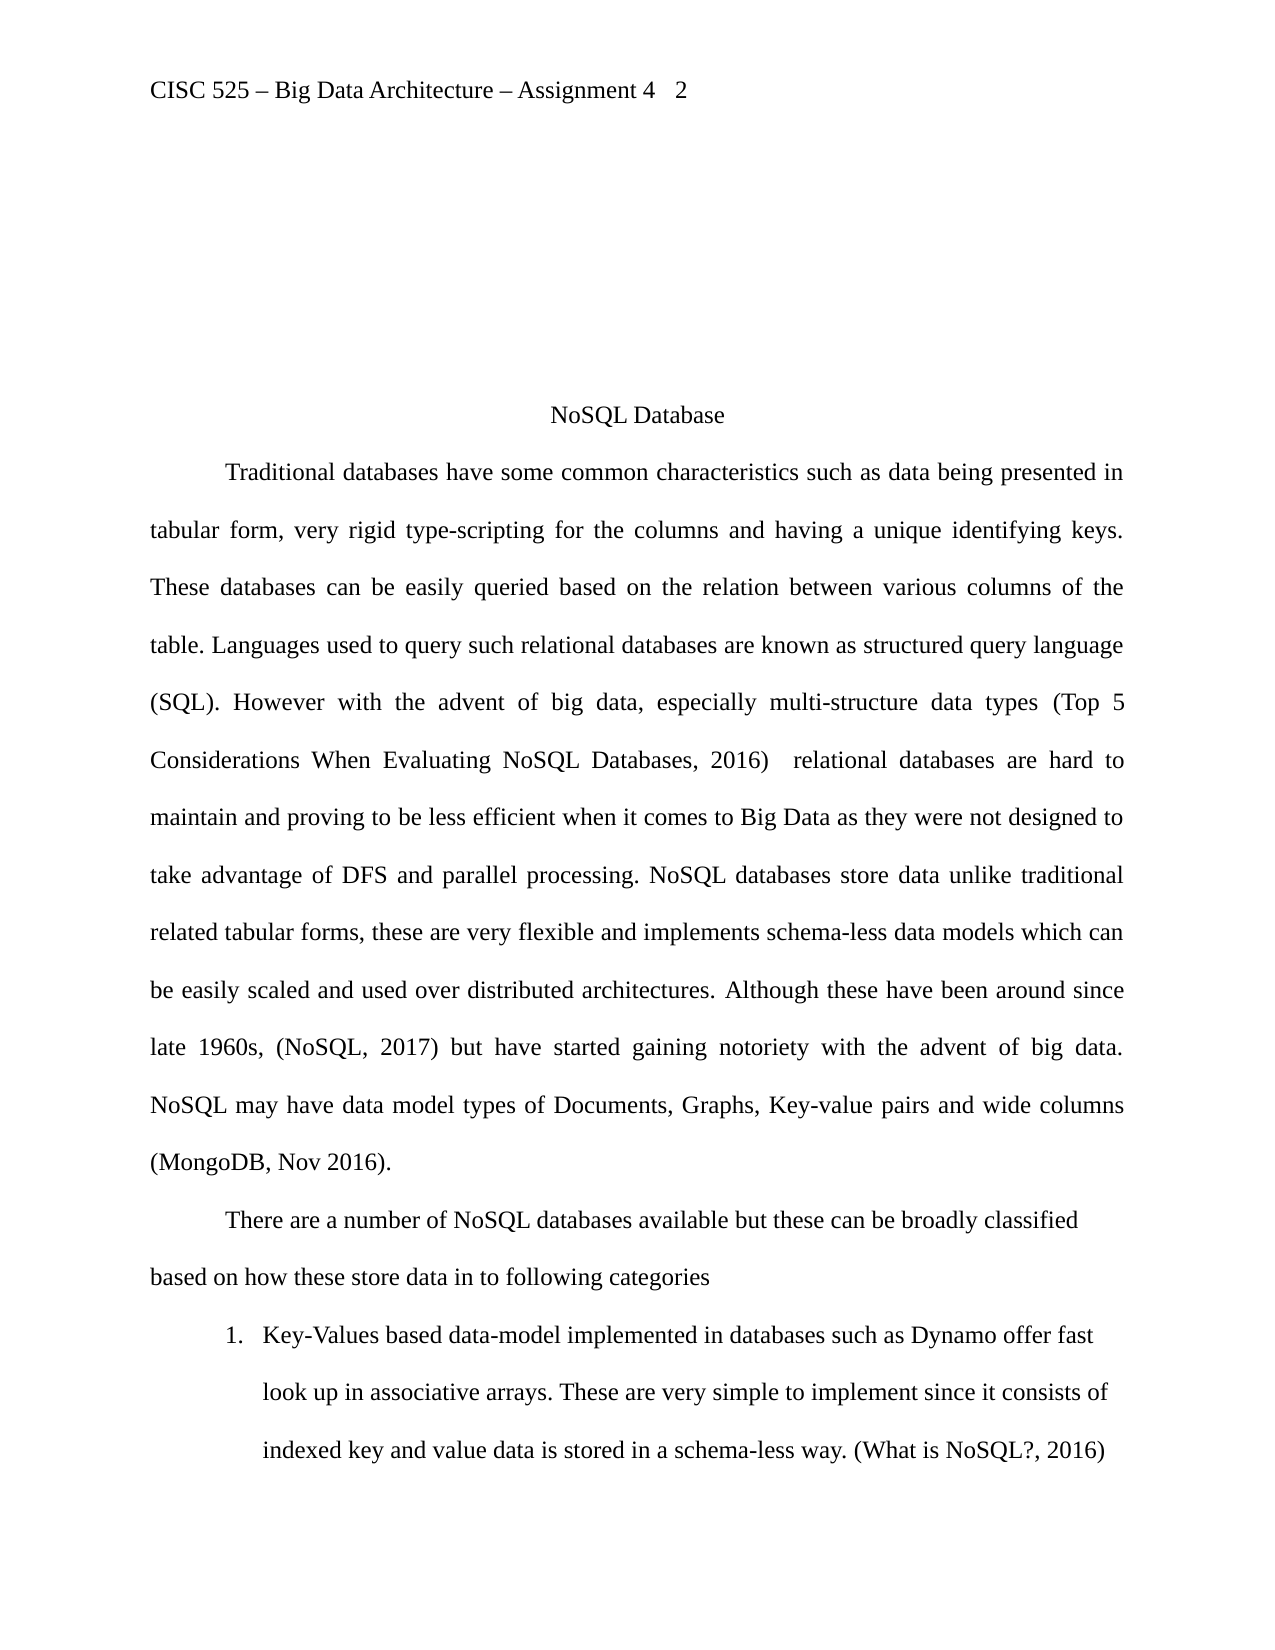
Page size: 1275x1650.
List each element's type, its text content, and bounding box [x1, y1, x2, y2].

text There are a number of NoSQL databases available but these can be broadly classified based on how these store data in to following categories [150, 1205, 1125, 1291]
list Key-Values based data-model implemented in databases such as Dynamo offer fast look up in associative arrays. These are very simple to implement since it consists of indexed key and value data is stored in a schema-less way. [225, 1320, 1125, 1464]
text Traditional databases have some common characteristics such as data being presented in tabular form, very rigid type-scripting for the columns and having a unique identifying keys. These databases can be easily queried based on the relation between various columns of the table. Languages used to query such relational databases are known as structured query language (SQL). However with the advent of big data, especially multi-structure data types relational databases are hard to maintain and proving to be less efficient when it comes to Big Data as they were not designed to take advantage of DFS and parallel processing. NoSQL databases store data unlike traditional related tabular forms, these are very flexible and implements schema-less data models which can be easily scaled and used over distributed architectures. Although these have been around since late 1960s, (NoSQL, 2017) but have started gaining notoriety with the advent of big data. NoSQL may have data model types of Documents, Graphs, Key-value pairs and wide columns . [150, 457, 1125, 1176]
